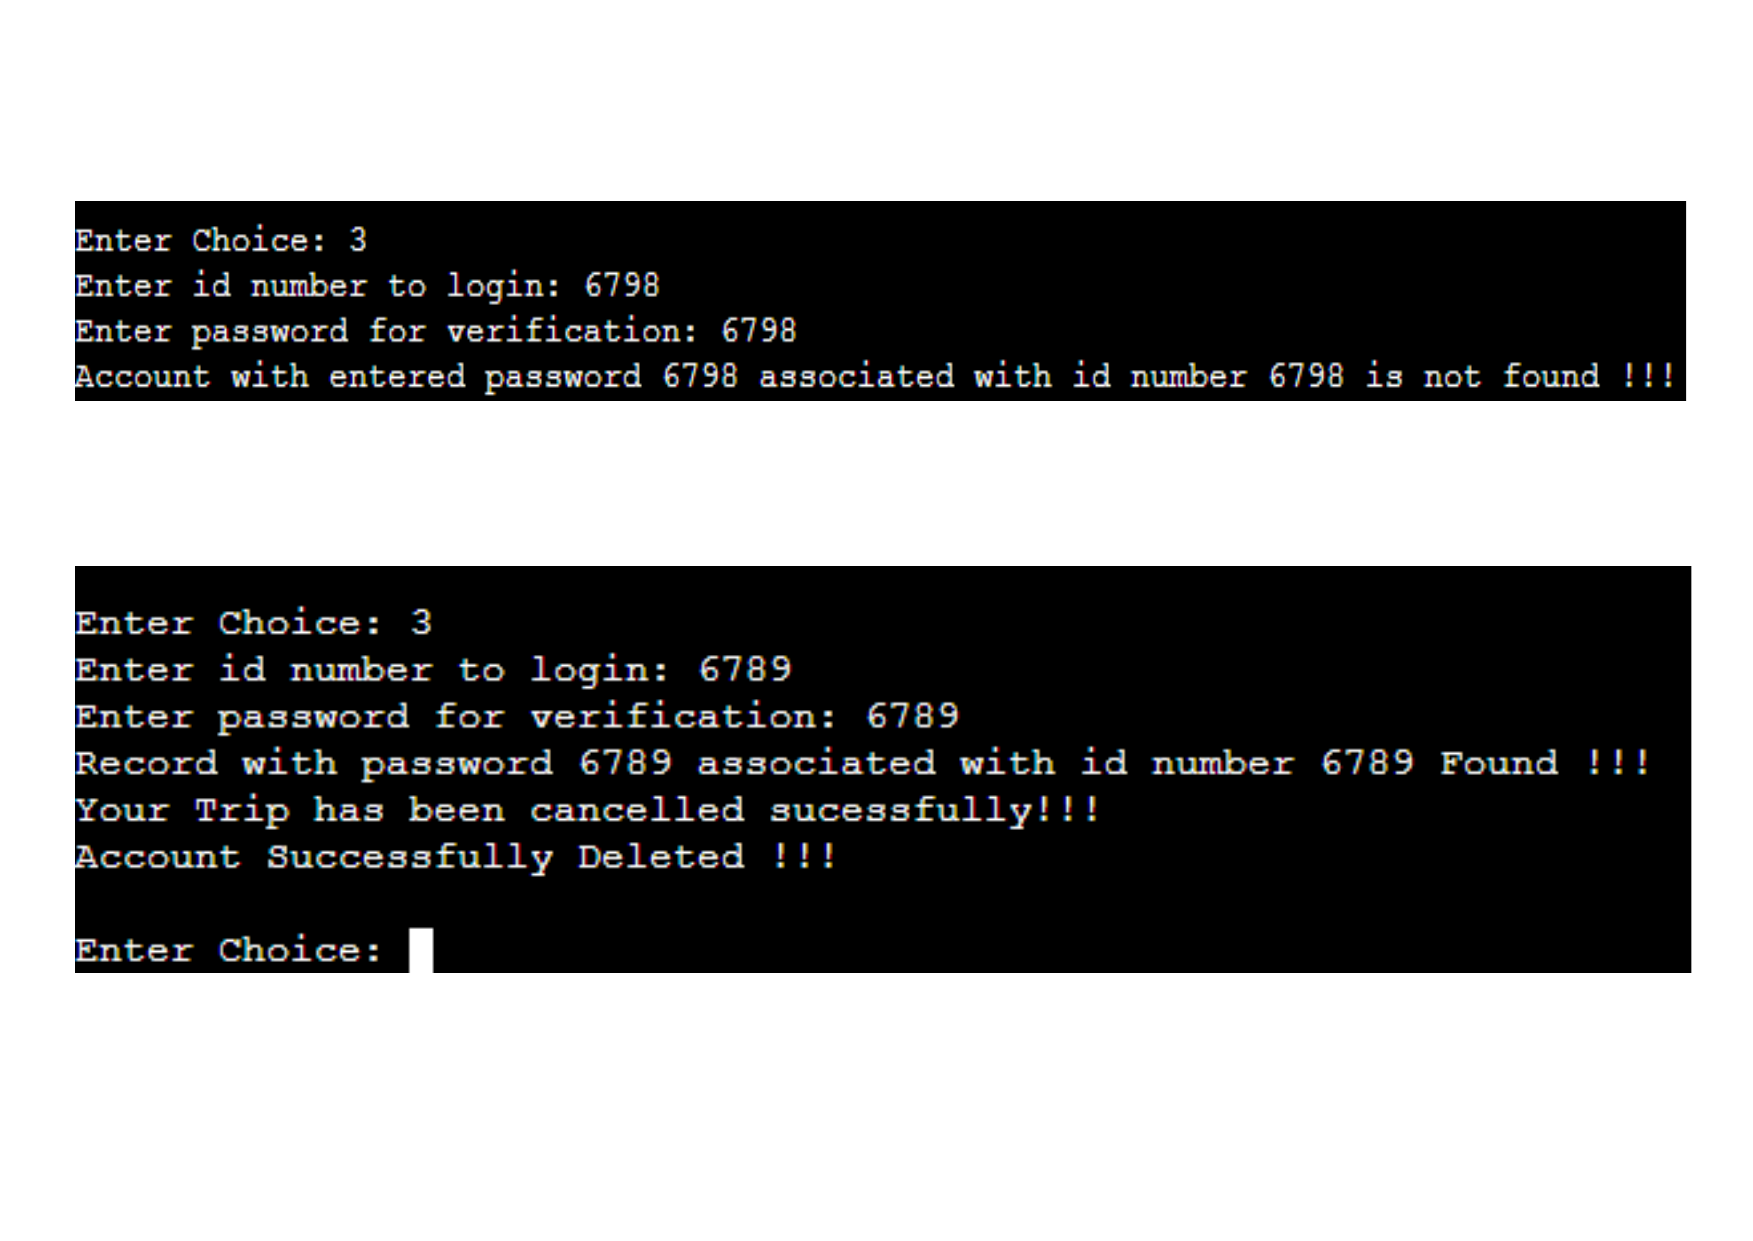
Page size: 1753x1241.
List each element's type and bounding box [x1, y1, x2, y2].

picture [75, 201, 1687, 401]
picture [75, 566, 1692, 973]
